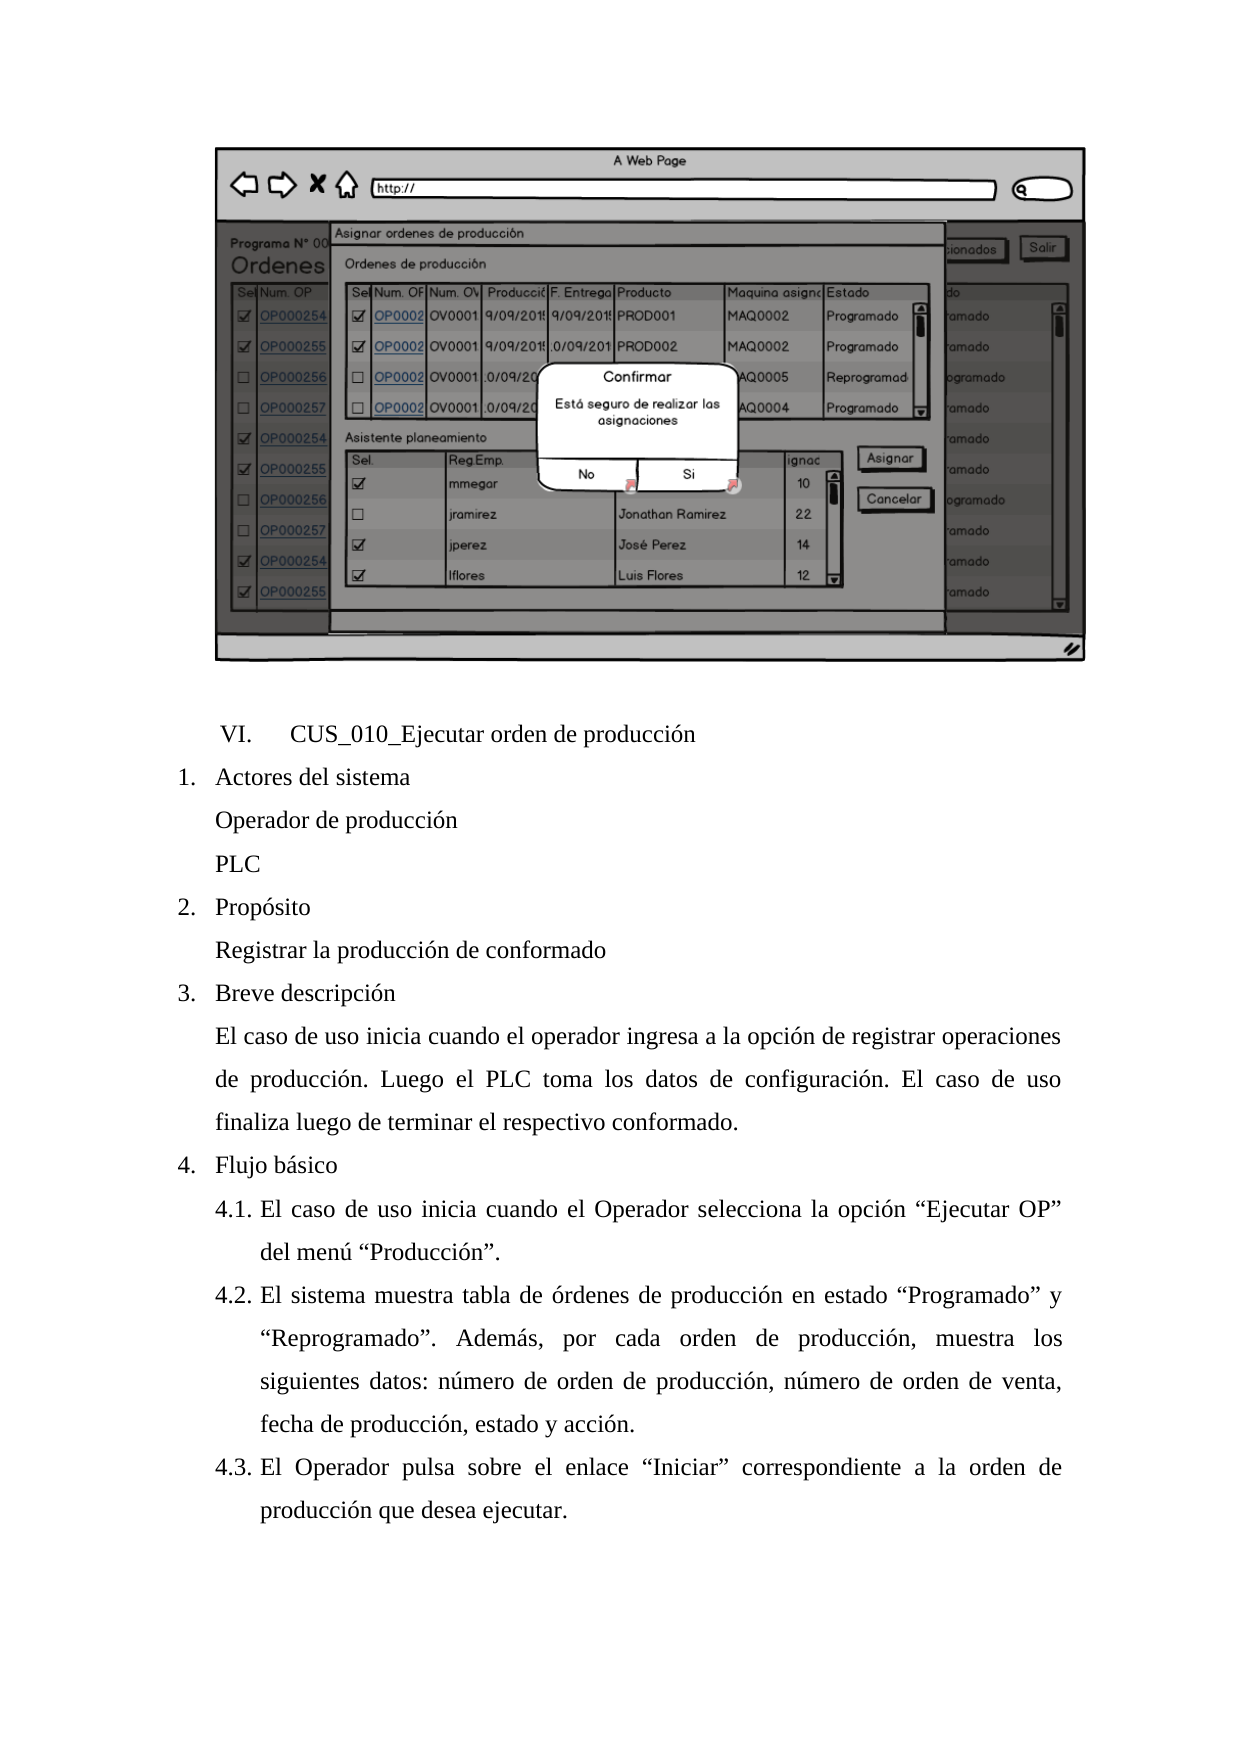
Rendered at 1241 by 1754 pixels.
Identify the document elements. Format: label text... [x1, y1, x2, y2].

list El Operador pulsa sobre el enlace “Iniciar” correspondiente a la orden de producción que desea ejecutar. [215, 1452, 1063, 1524]
text Registrar la producción de conformado [215, 935, 1063, 964]
list Propósito [177, 892, 1063, 921]
list Actores del sistema [177, 762, 1063, 791]
picture [214, 147, 1086, 662]
list El sistema muestra tabla de órdenes de producción en estado “Programado” y “Reprogramado”. Además, por cada orden de producción, muestra los siguientes datos: número de orden de producción, número de orden de venta, fecha de producción, estado y acción. [215, 1280, 1063, 1438]
text El caso de uso inicia cuando el operador ingresa a la opción de registrar operaciones de producción. Luego el PLC toma los datos de configuración. El caso de uso finaliza luego de terminar el respectivo conformado. [215, 1021, 1063, 1136]
list Breve descripción [177, 978, 1063, 1007]
list CUS_010_Ejecutar orden de producción [252, 719, 1063, 748]
text PLC [215, 849, 1063, 877]
text Operador de producción [215, 806, 1063, 834]
list Flujo básico [177, 1151, 1063, 1179]
list El caso de uso inicia cuando el Operador selecciona la opción “Ejecutar OP” del menú “Producción”. [215, 1194, 1063, 1266]
